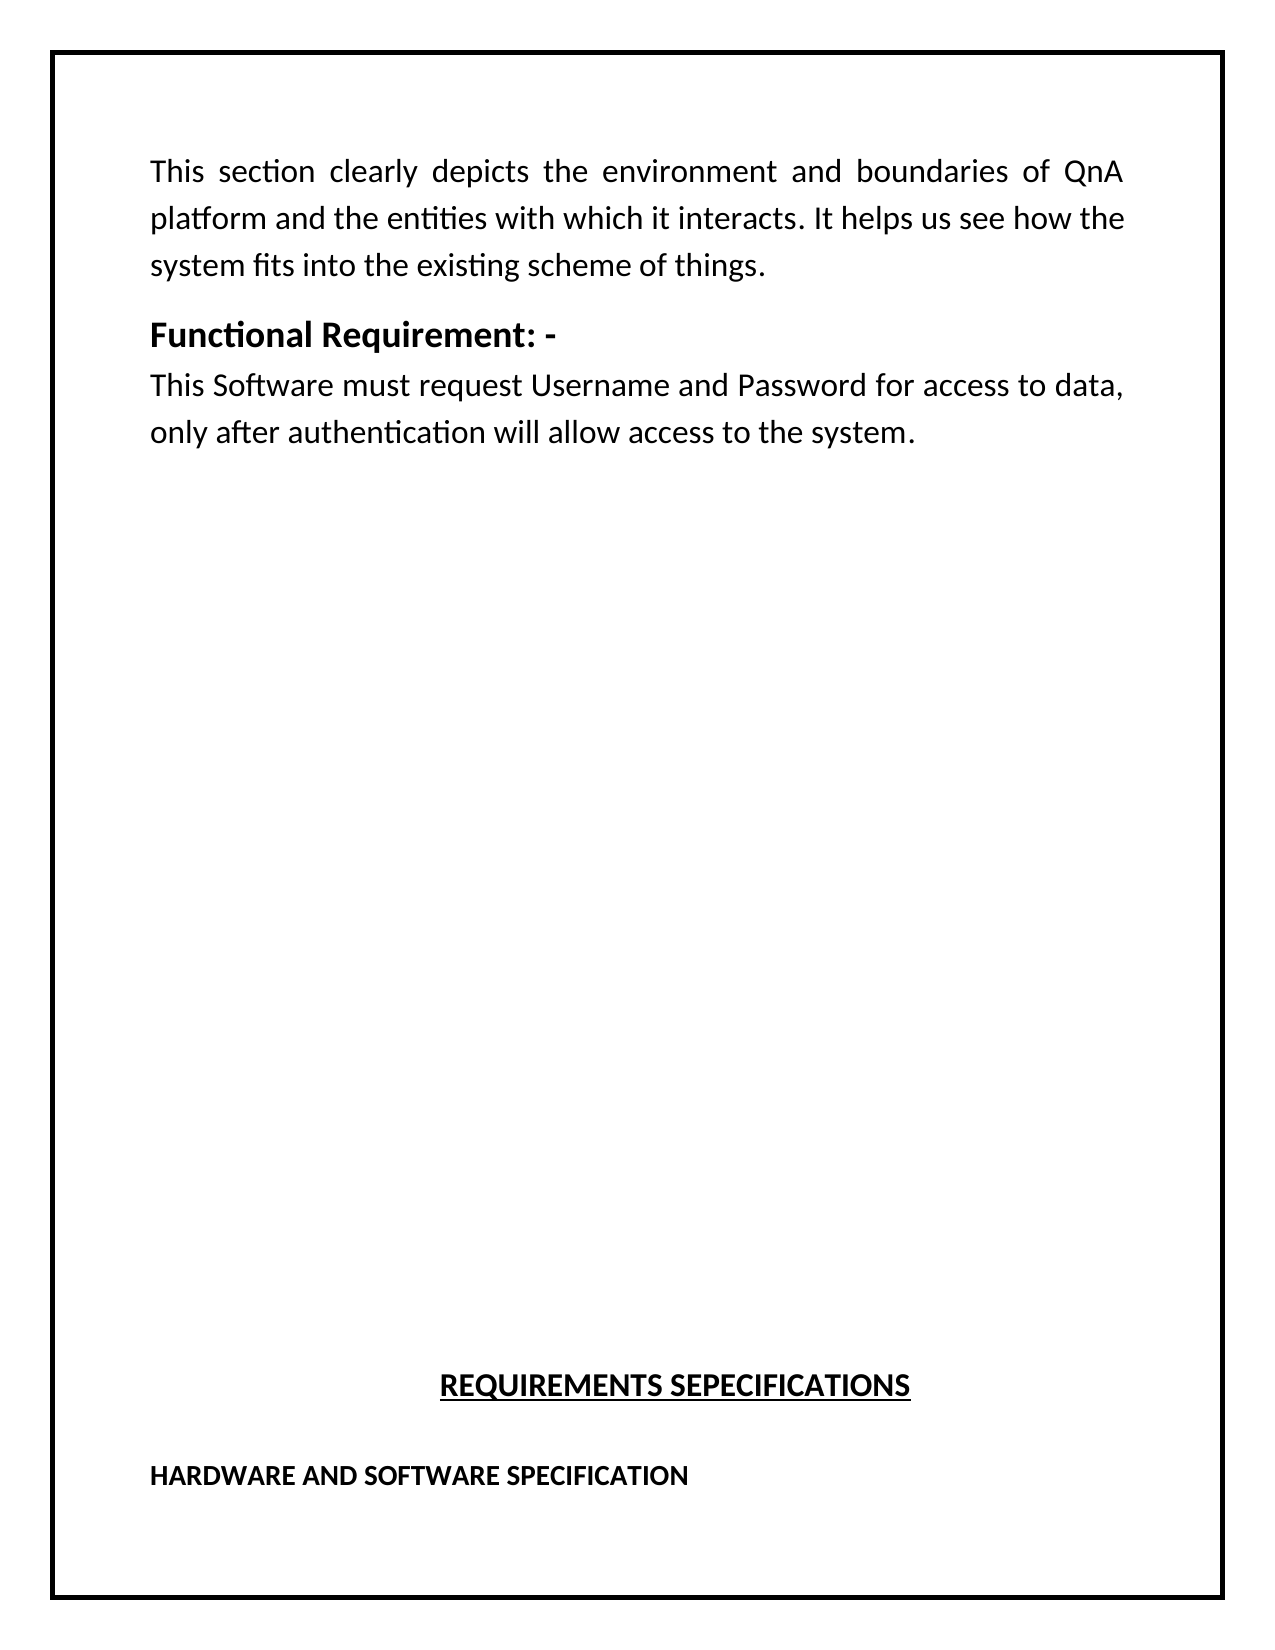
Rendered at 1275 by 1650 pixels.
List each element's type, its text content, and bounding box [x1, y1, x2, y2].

text This section clearly depicts the environment and boundaries of QnA platform and the entities with which it interacts. It helps us see how the system fits into the existing scheme of things. [150, 150, 1125, 284]
text HARDWARE AND SOFTWARE SPECIFICATION [150, 1457, 1125, 1493]
list This Software must request Username and Password for access to data, only after authentication will allow access to the system. [150, 364, 1125, 451]
text REQUIREMENTS SEPECIFICATIONS [225, 1364, 1125, 1404]
list Functional Requirement: - [150, 311, 1125, 357]
